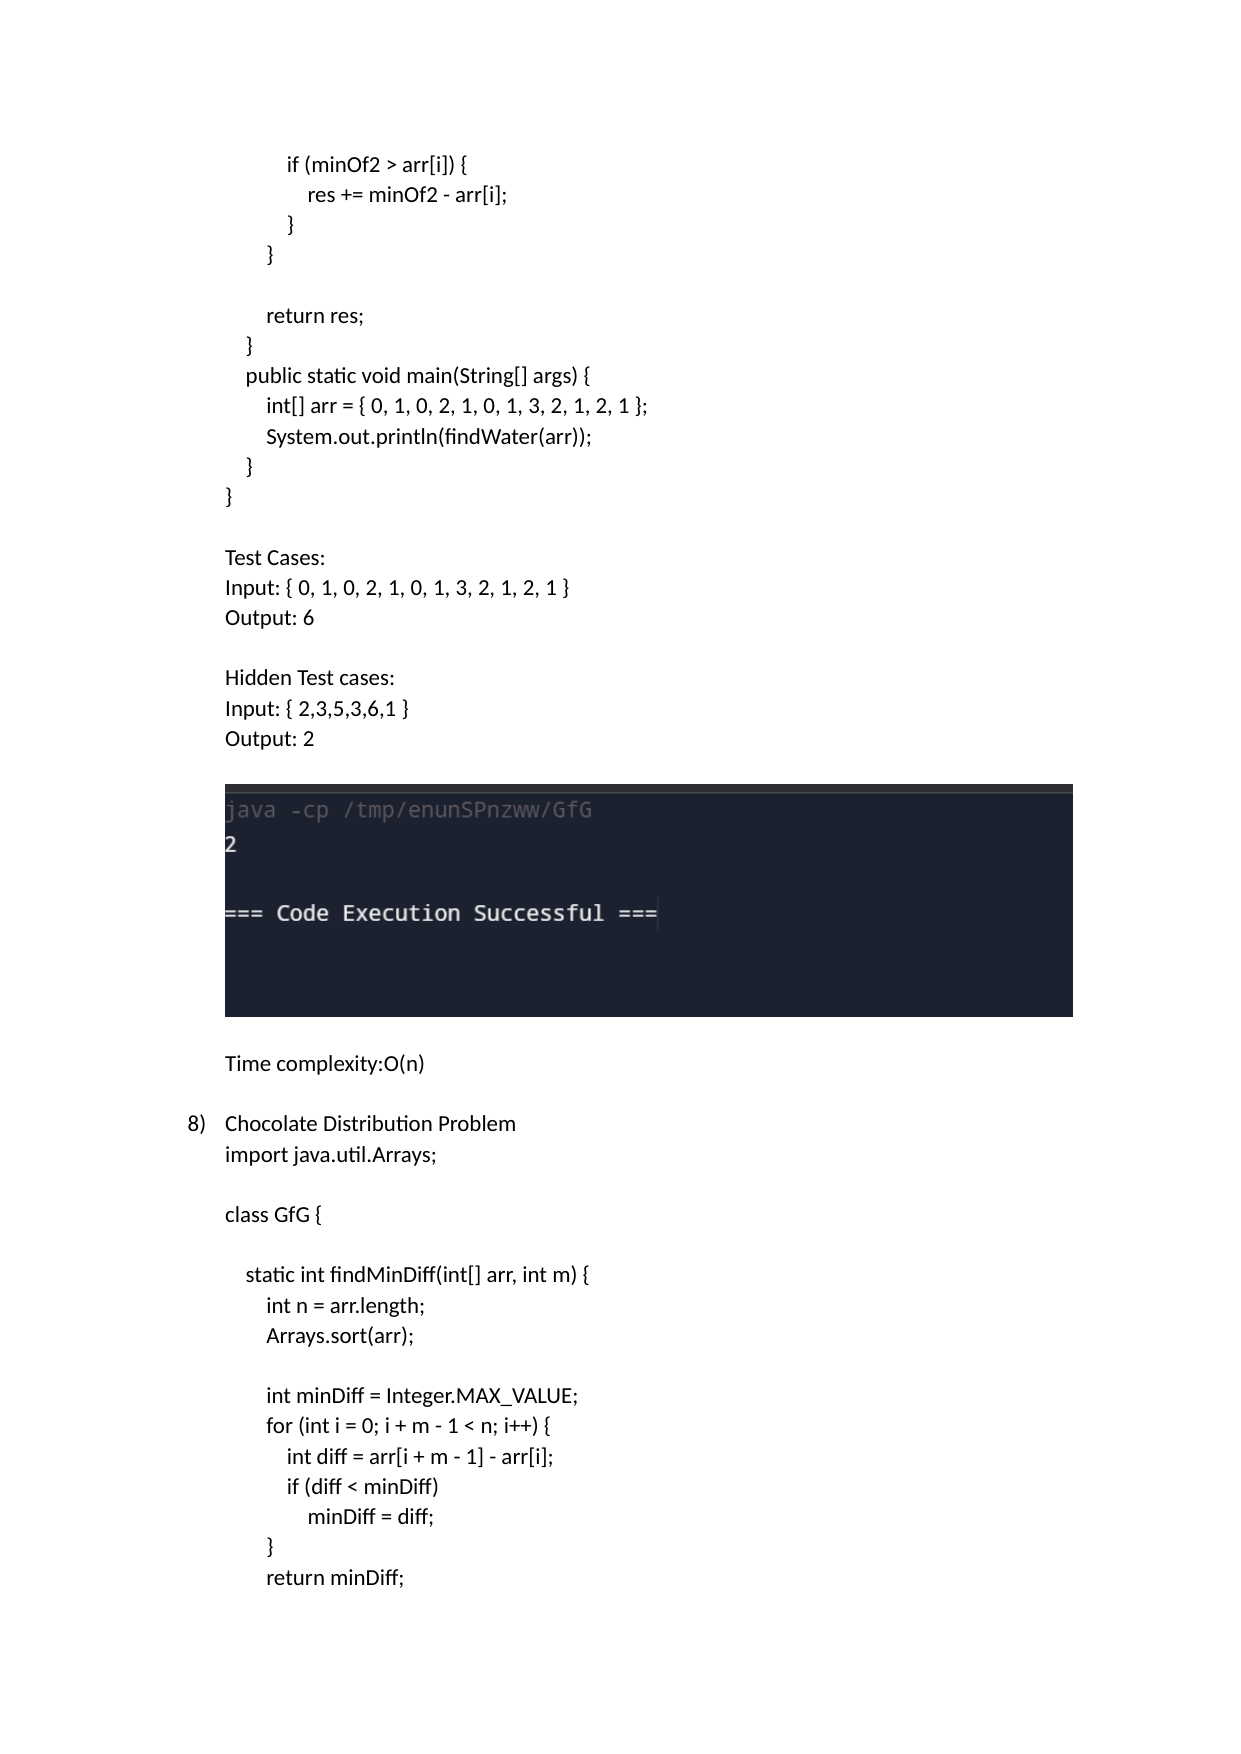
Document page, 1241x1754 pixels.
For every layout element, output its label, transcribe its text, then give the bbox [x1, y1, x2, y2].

list int minDiff = Integer.MAX_VALUE; [225, 1381, 1090, 1409]
list Output: 6 [225, 603, 1090, 631]
list } [225, 331, 1090, 359]
list Input: { 0, 1, 0, 2, 1, 0, 1, 3, 2, 1, 2, 1 } [225, 573, 1090, 601]
list if (diff < minDiff) [225, 1472, 1090, 1500]
list Test Cases: [225, 543, 1090, 571]
list Hidden Test cases: [225, 663, 1090, 692]
list static int findMinDiff(int[] arr, int m) { [225, 1261, 1090, 1288]
list res += minOf2 - arr[i]; [225, 180, 1090, 208]
list return minDiff; [225, 1563, 1090, 1591]
list } [225, 241, 1090, 269]
list } [225, 482, 1090, 510]
list for (int i = 0; i + m - 1 < n; i++) { [225, 1412, 1090, 1439]
list Input: { 2,3,5,3,6,1 } [225, 694, 1090, 722]
picture [225, 784, 1073, 1017]
list } [225, 210, 1090, 238]
list int[] arr = { 0, 1, 0, 2, 1, 0, 1, 3, 2, 1, 2, 1 }; [225, 392, 1090, 420]
list System.out.println(findWater(arr)); [225, 422, 1090, 450]
list } [225, 452, 1090, 480]
list } [225, 1532, 1090, 1560]
list return res; [225, 301, 1090, 329]
list minDiff = diff; [225, 1502, 1090, 1530]
list class GfG { [225, 1200, 1090, 1228]
list import java.util.Arrays; [225, 1140, 1090, 1168]
list int diff = arr[i + m - 1] - arr[i]; [225, 1442, 1090, 1470]
list public static void main(String[] args) { [225, 361, 1090, 389]
list if (minOf2 > arr[i]) { [225, 150, 1090, 178]
list Arrays.sort(arr); [225, 1321, 1090, 1349]
list Output: 2 [225, 724, 1090, 752]
list int n = arr.length; [225, 1291, 1090, 1319]
list Chocolate Distribution Problem [187, 1109, 1090, 1137]
list Time complexity:O(n) [225, 1049, 1090, 1077]
